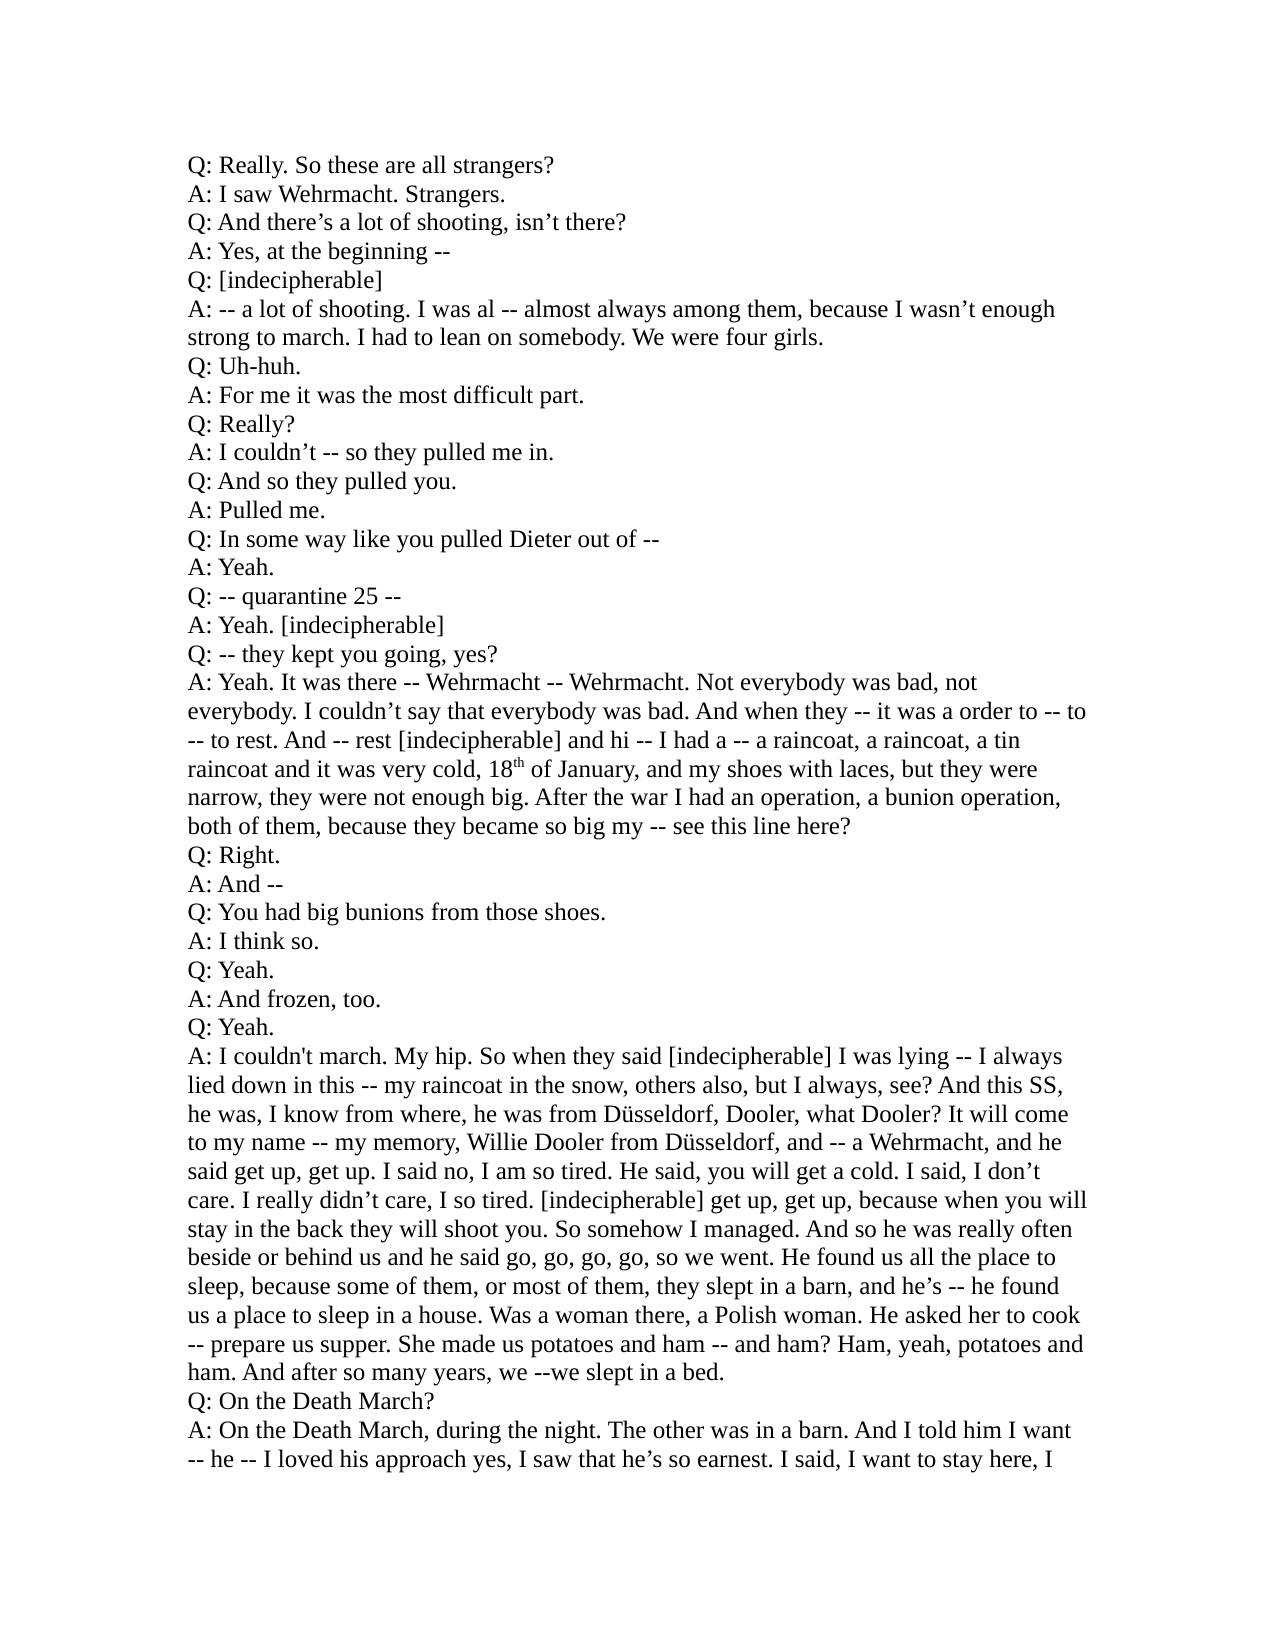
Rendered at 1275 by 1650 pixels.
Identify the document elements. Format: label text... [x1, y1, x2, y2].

text A: I think so. [187, 926, 1087, 955]
text Q: -- they kept you going, yes? [187, 639, 1087, 667]
text Q: Really? [187, 409, 1087, 437]
text Q: On the Death March? [187, 1386, 1087, 1415]
text Q: -- quarantine 25 -- [187, 581, 1087, 610]
text Q: You had big bunions from those shoes. [187, 897, 1087, 926]
text Q: Yeah. [187, 955, 1087, 984]
text A: -- a lot of shooting. I was al -- almost always among them, because I wasn’t enough strong to march. I had to lean on somebody. We were four girls. [187, 294, 1087, 351]
text A: And -- [187, 869, 1087, 897]
text A: And frozen, too. [187, 984, 1087, 1012]
text A: I saw Wehrmacht. Strangers. [187, 179, 1087, 207]
text Q: And there’s a lot of shooting, isn’t there? [187, 207, 1087, 236]
text A: Yes, at the beginning -- [187, 236, 1087, 265]
text Q: Right. [187, 840, 1087, 869]
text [187, 1415, 1087, 1472]
text A: I couldn’t -- so they pulled me in. [187, 437, 1087, 466]
text A: Yeah. It was there -- Wehrmacht -- Wehrmacht. Not everybody was bad, not everybody. I couldn’t say that everybody was bad. And when they -- it was a order to -- to -- to rest. And -- rest [indecipherable] and hi -- I had a -- a raincoat, a raincoat, a tin raincoat and it was very cold, 18th of January, and my shoes with laces, but they were narrow, they were not enough big. After the war I had an operation, a bunion operation, both of them, because they became so big my -- see this line here? [187, 667, 1087, 840]
text A: Yeah. [187, 552, 1087, 581]
text Q: Really. So these are all strangers? [187, 150, 1087, 179]
text A: Pulled me. [187, 495, 1087, 524]
text A: For me it was the most difficult part. [187, 380, 1087, 409]
text Q: [indecipherable] [187, 265, 1087, 294]
text Q: Yeah. [187, 1012, 1087, 1041]
text Q: Uh-huh. [187, 351, 1087, 380]
text A: Yeah. [indecipherable] [187, 610, 1087, 639]
text Q: In some way like you pulled Dieter out of -- [187, 524, 1087, 552]
text A: I couldn't march. My hip. So when they said [indecipherable] I was lying -- I always lied down in this -- my raincoat in the snow, others also, but I always, see? And this SS, he was, I know from where, he was from Düsseldorf, Dooler, what Dooler? It will come to my name -- my memory, Willie Dooler from Düsseldorf, and -- a Wehrmacht, and he said get up, get up. I said no, I am so tired. He said, you will get a cold. I said, I don’t care. I really didn’t care, I so tired. [indecipherable] get up, get up, because when you will stay in the back they will shoot you. So somehow I managed. And so he was really often beside or behind us and he said go, go, go, go, so we went. He found us all the place to sleep, because some of them, or most of them, they slept in a barn, and he’s -- he found us a place to sleep in a house. Was a woman there, a Polish woman. He asked her to cook -- prepare us supper. She made us potatoes and ham -- and ham? Ham, yeah, potatoes and ham. And after so many years, we --we slept in a bed. [187, 1041, 1087, 1386]
text Q: And so they pulled you. [187, 466, 1087, 495]
